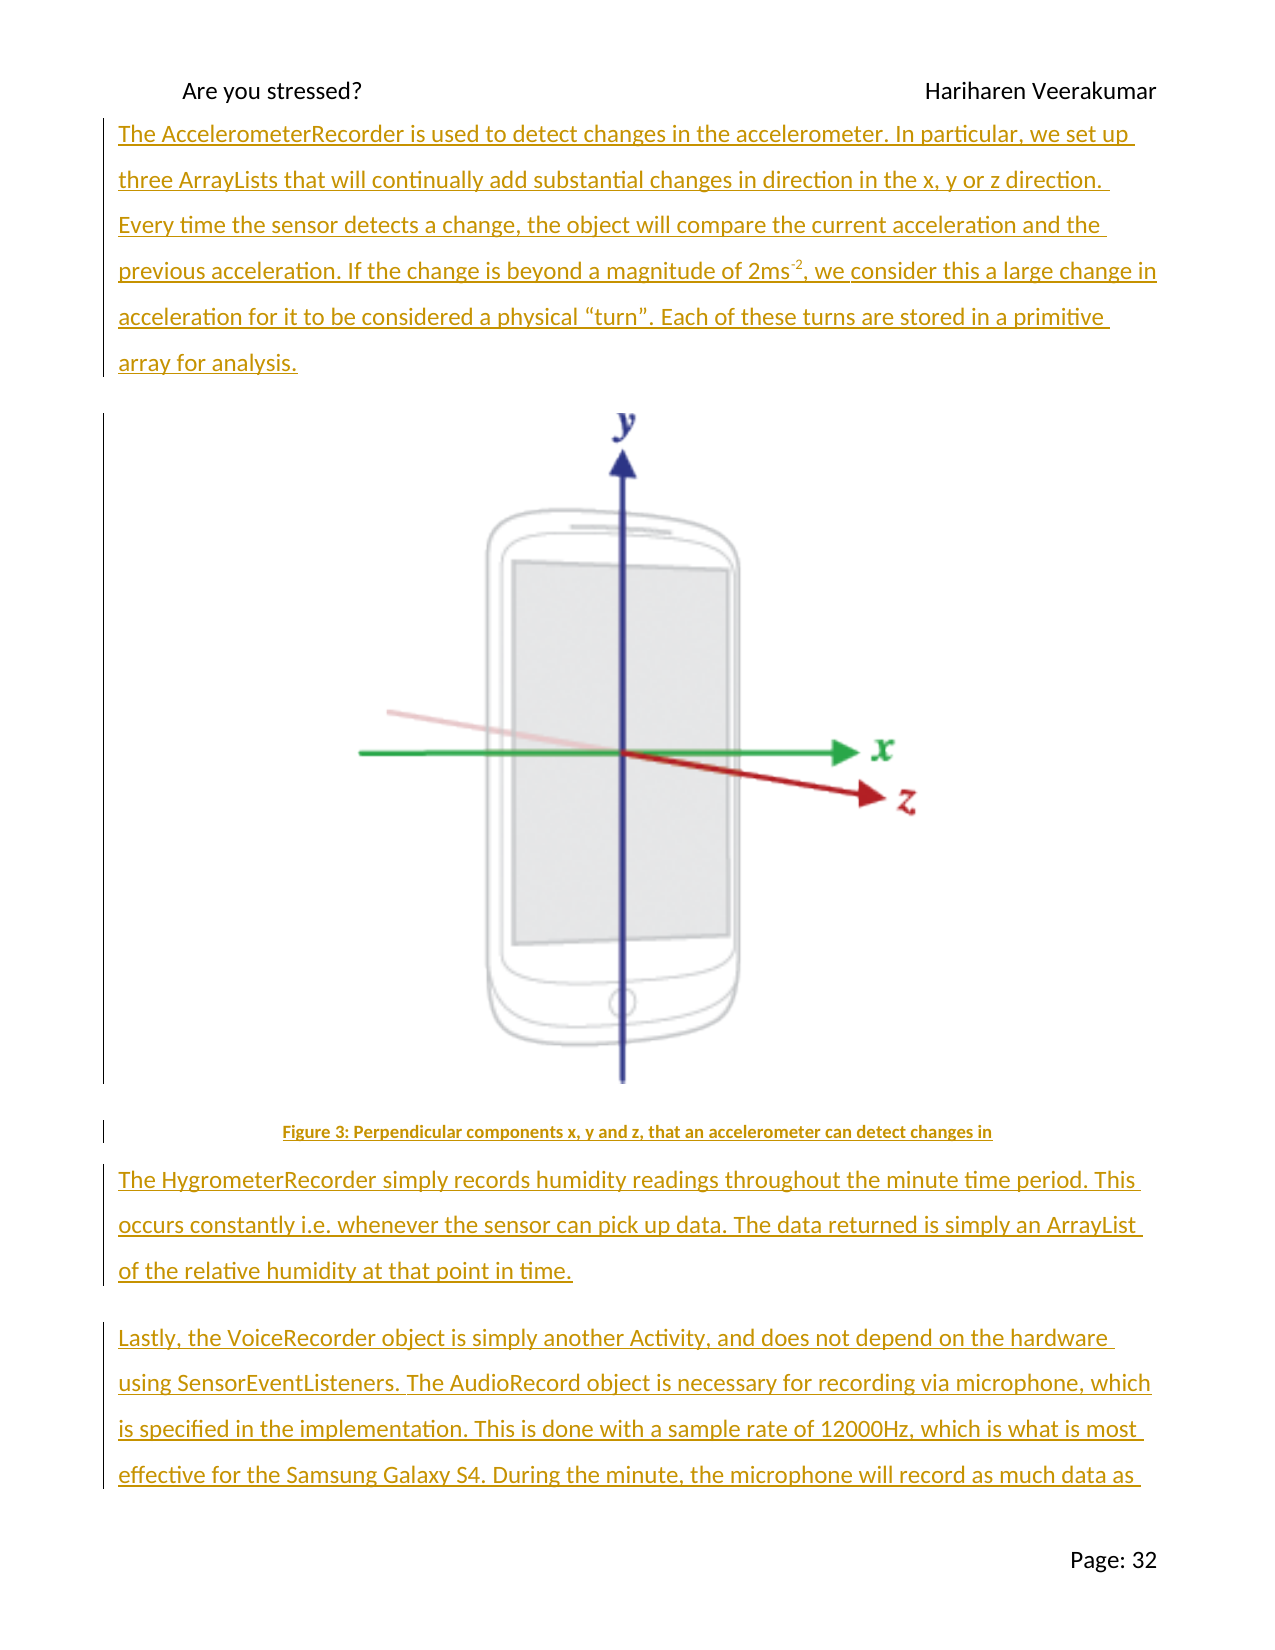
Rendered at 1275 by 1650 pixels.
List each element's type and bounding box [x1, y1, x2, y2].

picture [357, 413, 918, 1084]
